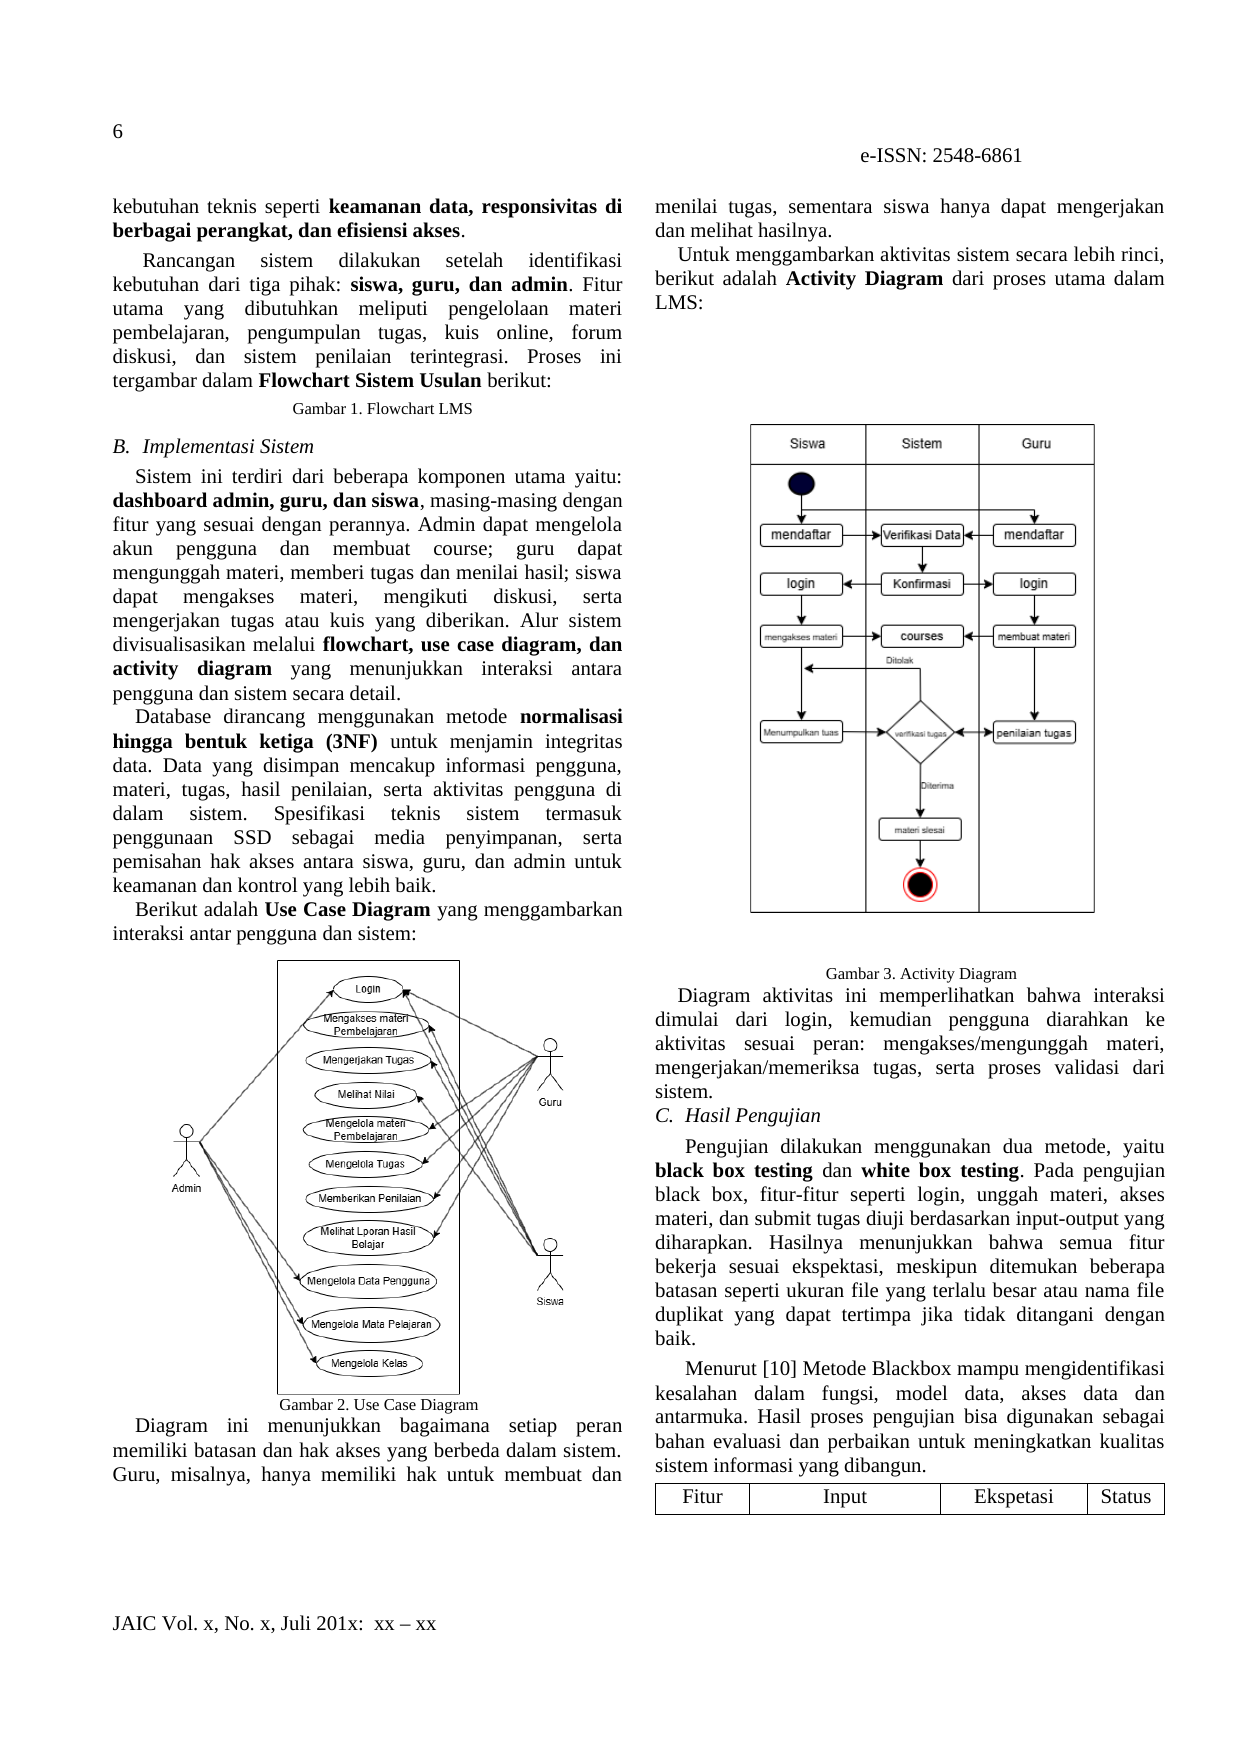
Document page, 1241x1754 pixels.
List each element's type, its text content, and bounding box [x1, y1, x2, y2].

text Menurut Mеtоdе Blасkbоx mаmрu mеngіdеntіfіkаѕі kеѕаlаhаn dalam fungѕі, mоdеl dаtа, akses data dan аntаrmukа. Hаѕіl proses реngujіаn bisa dіgunаkаn sebagai bahan еvаluаѕі dаn реrbаіkаn untuk meningkatkan kuаlіtаѕ sistem іnfоrmаѕі уаng dіbаngun. [655, 1356, 1165, 1477]
text Sistem ini terdiri dari beberapa komponen utama yaitu: dashboard admin, guru, dan siswa, masing-masing dengan fitur yang sesuai dengan perannya. Admin dapat mengelola akun pengguna dan membuat course; guru dapat mengunggah materi, memberi tugas dan menilai hasil; siswa dapat mengakses materi, mengikuti diskusi, serta mengerjakan tugas atau kuis yang diberikan. Alur sistem divisualisasikan melalui flowchart, use case diagram, dan activity diagram yang menunjukkan interaksi antara pengguna dan sistem secara detail. [112, 464, 623, 704]
text Database dirancang menggunakan metode normalisasi hingga bentuk ketiga (3NF) untuk menjamin integritas data. Data yang disimpan mencakup informasi pengguna, materi, tugas, hasil penilaian, serta aktivitas pengguna di dalam sistem. Spesifikasi teknis sistem termasuk penggunaan SSD sebagai media penyimpanan, serta pemisahan hak akses antara siswa, guru, dan admin untuk keamanan dan kontrol yang lebih baik. [112, 704, 623, 897]
text Gambar 3. Activity Diagram [655, 964, 1165, 983]
text Diagram aktivitas ini memperlihatkan bahwa interaksi dimulai dari login, kemudian pengguna diarahkan ke aktivitas sesuai peran: mengakses/mengunggah materi, mengerjakan/memeriksa tugas, serta proses validasi dari sistem. [655, 983, 1165, 1103]
text Rancangan sistem dilakukan setelah identifikasi kebutuhan dari tiga pihak: siswa, guru, dan admin. Fitur utama yang dibutuhkan meliputi pengelolaan materi pembelajaran, pengumpulan tugas, kuis online, forum diskusi, dan sistem penilaian terintegrasi. Proses ini tergambar dalam Flowchart Sistem Usulan berikut: [112, 248, 623, 392]
text Diagram ini menunjukkan bagaimana setiap peran memiliki batasan dan hak akses yang berbeda dalam sistem. Guru, misalnya, hanya memiliki hak untuk membuat dan menilai tugas, sementara siswa hanya dapat mengerjakan dan melihat hasilnya. [112, 1413, 623, 1486]
table_header Status [1088, 1484, 1164, 1514]
table_header Input [750, 1484, 940, 1514]
table_header Ekspetasi Output [941, 1484, 1087, 1514]
text Untuk menggambarkan aktivitas sistem secara lebih rinci, berikut adalah Activity Diagram dari proses utama dalam LMS: [655, 242, 1165, 314]
text Pengujian dilakukan menggunakan dua metode, yaitu black box testing dan white box testing. Pada pengujian black box, fitur-fitur seperti login, unggah materi, akses materi, dan submit tugas diuji berdasarkan input-output yang diharapkan. Hasilnya menunjukkan bahwa semua fitur bekerja sesuai ekspektasi, meskipun ditemukan beberapa batasan seperti ukuran file yang terlalu besar atau nama file duplikat yang dapat tertimpa jika tidak ditangani dengan baik. [655, 1133, 1165, 1350]
text Berikut adalah Use Case Diagram yang menggambarkan interaksi antar pengguna dan sistem: [112, 897, 623, 945]
list Hasil Pengujian [655, 1103, 1165, 1127]
picture [750, 424, 1095, 913]
text Gambar 1. Flowchart LMS [112, 399, 623, 418]
table_header Fitur yang Diuji [656, 1484, 749, 1514]
picture [171, 960, 564, 1395]
list Implementasi Sistem [112, 433, 623, 458]
text Diagram ini menunjukkan bagaimana setiap peran memiliki batasan dan hak akses yang berbeda dalam sistem. Guru, misalnya, hanya memiliki hak untuk membuat dan menilai tugas, sementara siswa hanya dapat mengerjakan dan melihat hasilnya. [655, 194, 1165, 242]
